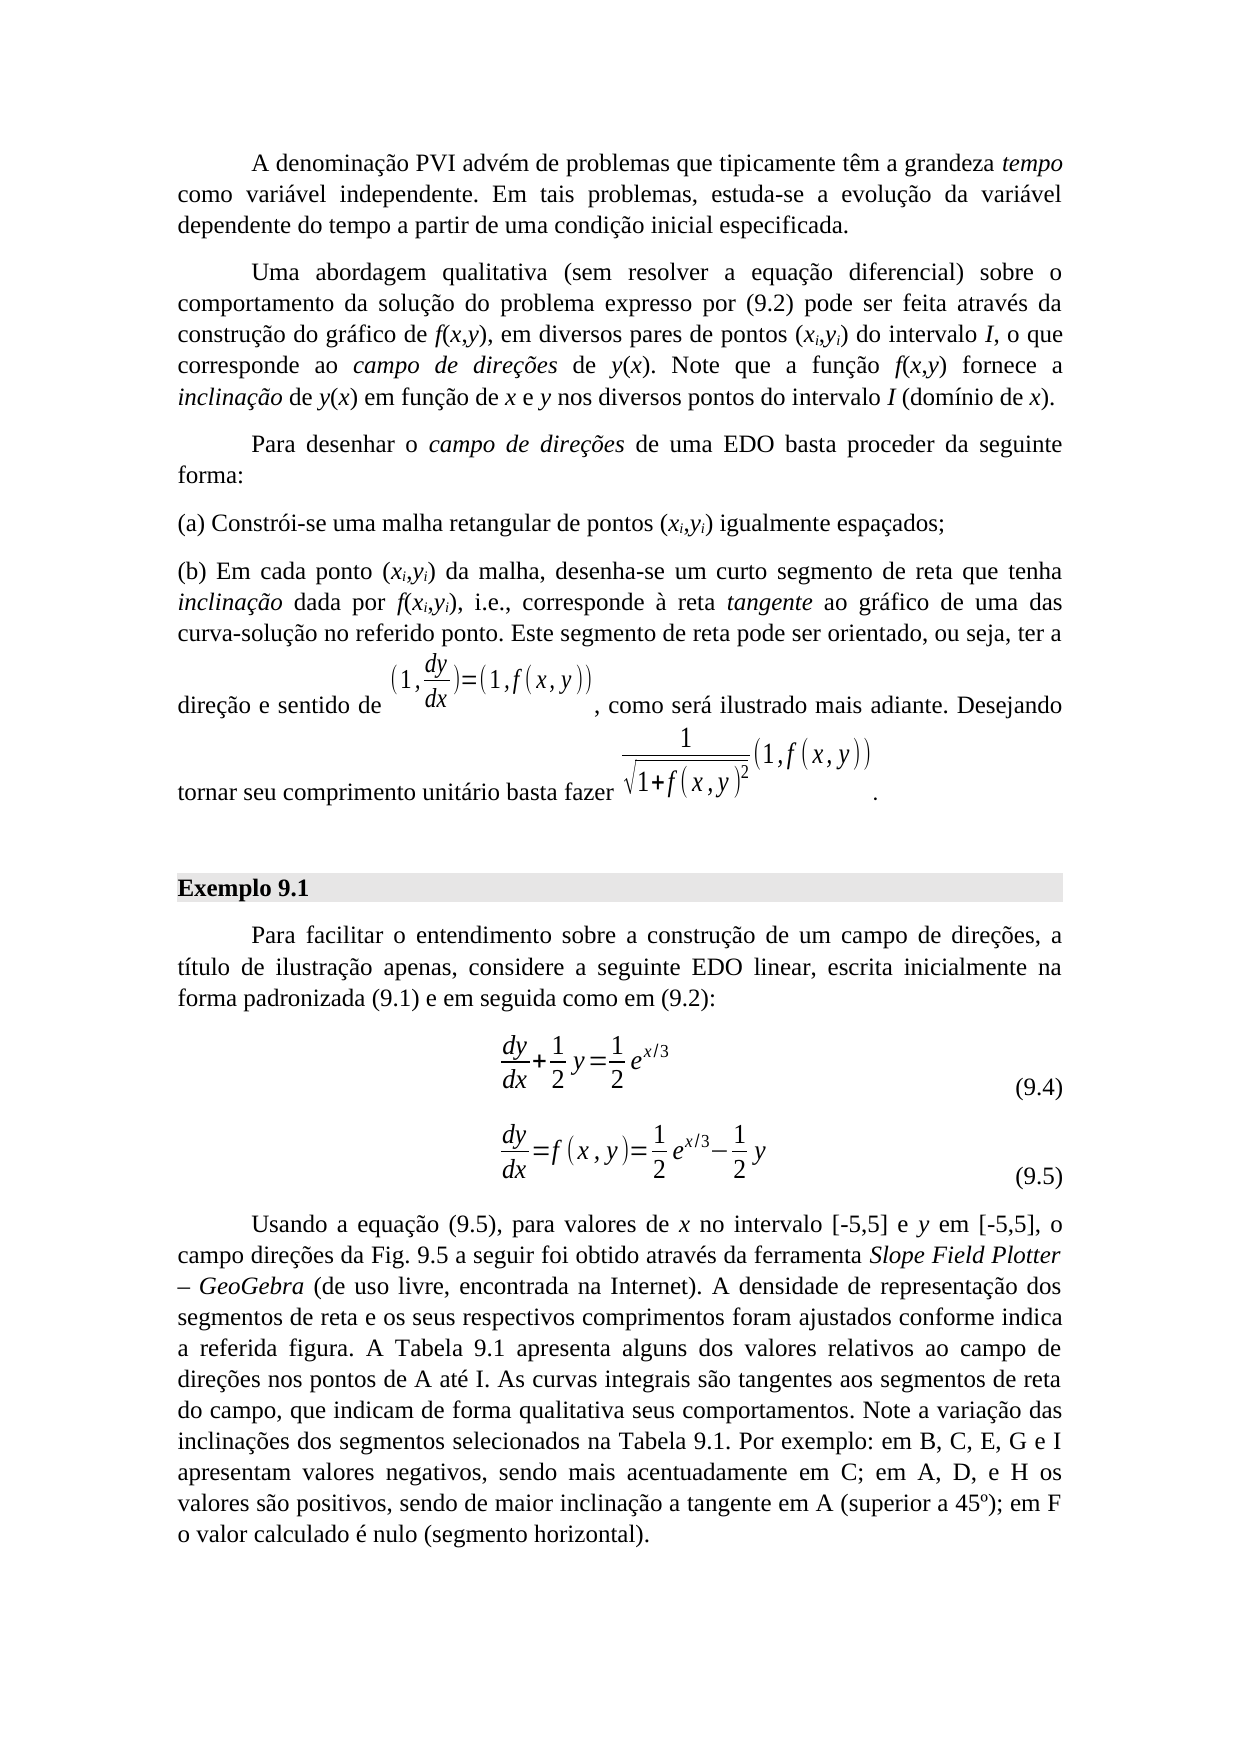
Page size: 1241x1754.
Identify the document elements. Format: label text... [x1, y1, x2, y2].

text Uma abordagem qualitativa (sem resolver a equação diferencial) sobre o comportamento da solução do problema expresso por (9.2) pode ser feita através da construção do gráfico de f(x,y), em diversos pares de pontos (xi,yi) do intervalo I, o que corresponde ao campo de direções de y(x). Note que a função f(x,y) fornece a inclinação de y(x) em função de x e y nos diversos pontos do intervalo I (domínio de x). [177, 257, 1063, 410]
text Exemplo 9.1 [177, 873, 1063, 902]
text Para facilitar o entendimento sobre a construção de um campo de direções, a título de ilustração apenas, considere a seguinte EDO linear, escrita inicialmente na forma padronizada (9.1) e em seguida como em (9.2): [177, 921, 1063, 1011]
text Para desenhar o campo de direções de uma EDO basta proceder da seguinte forma: [177, 429, 1063, 489]
text (9.5) [177, 1119, 1063, 1190]
text A denominação PVI advém de problemas que tipicamente têm a grandeza tempo como variável independente. Em tais problemas, estuda-se a evolução da variável dependente do tempo a partir de uma condição inicial especificada. [177, 148, 1063, 238]
text Usando a equação (9.5), para valores de x no intervalo [-5,5] e y em [-5,5], o campo direções da Fig. 9.5 a seguir foi obtido através da ferramenta Slope Field Plotter – GeoGebra (de uso livre, encontrada na Internet). A densidade de representação dos segmentos de reta e os seus respectivos comprimentos foram ajustados conforme indica a referida figura. A Tabela 9.1 apresenta alguns dos valores relativos ao campo de direções nos pontos de A até I. As curvas integrais são tangentes aos segmentos de reta do campo, que indicam de forma qualitativa seus comportamentos. Note a variação das inclinações dos segmentos selecionados na Tabela 9.1. Por exemplo: em B, C, E, G e I apresentam valores negativos, sendo mais acentuadamente em C; em A, D, e H os valores são positivos, sendo de maior inclinação a tangente em A (superior a 45º); em F o valor calculado é nulo (segmento horizontal). [177, 1209, 1063, 1548]
text (9.4) [177, 1030, 1063, 1101]
text (a) Constrói-se uma malha retangular de pontos (xi,yi) igualmente espaçados; [177, 508, 1063, 537]
text (b) Em cada ponto (xi,yi) da malha, desenha-se um curto segmento de reta que tenha inclinação dada por f(xi,yi), i.e., corresponde à reta tangente ao gráfico de uma das curva-solução no referido ponto. Este segmento de reta pode ser orientado, ou seja, ter a direção e sentido de , como será ilustrado mais adiante. Desejando tornar seu comprimento unitário basta fazer . [177, 556, 1063, 806]
